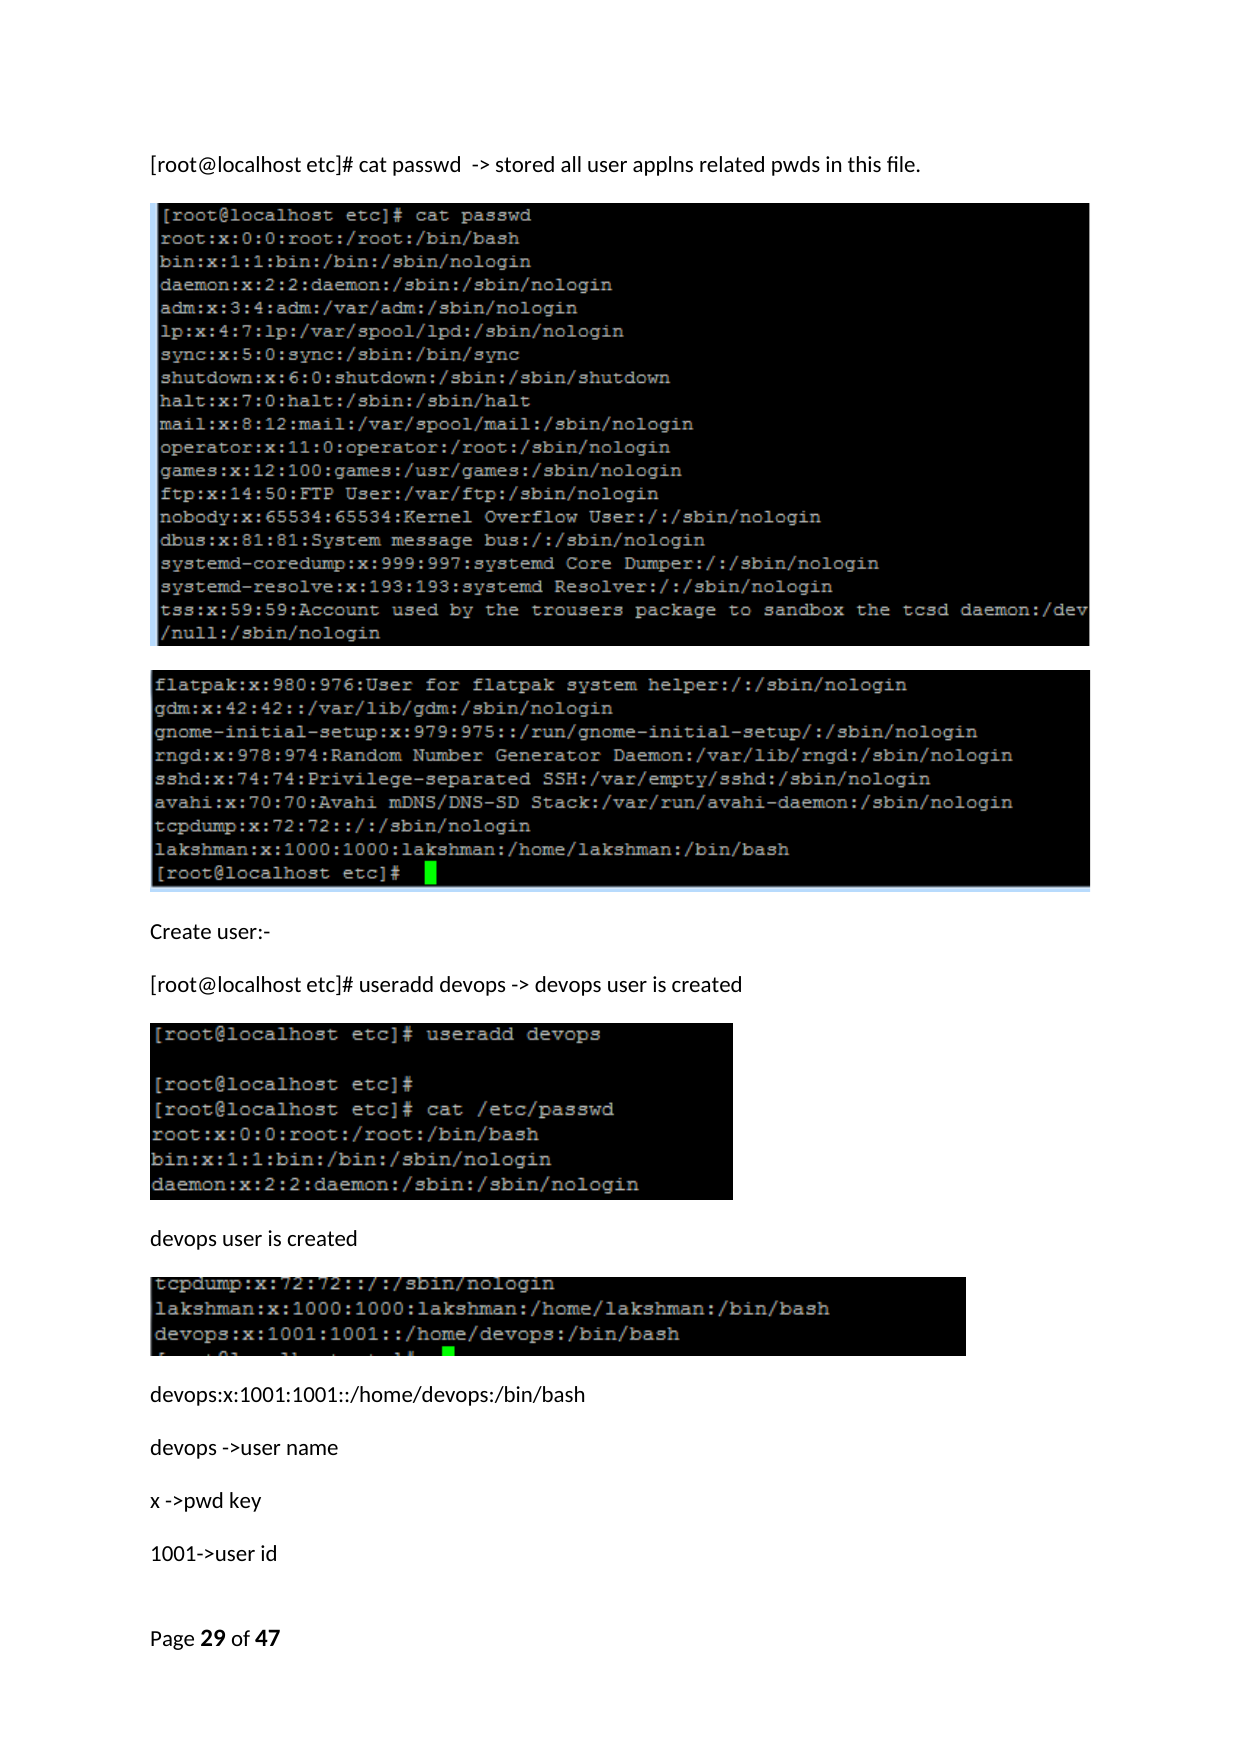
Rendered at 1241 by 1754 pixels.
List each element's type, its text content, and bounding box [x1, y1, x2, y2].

picture [150, 203, 1091, 646]
picture [150, 670, 1091, 892]
text x ->pwd key [150, 1486, 1090, 1514]
text 1001->user id [150, 1539, 1090, 1567]
text devops user is created [150, 1224, 1090, 1252]
text devops ->user name [150, 1433, 1090, 1461]
text [root@localhost etc]# cat passwd -> stored all user applns related pwds in this file. [150, 150, 1090, 178]
text [root@localhost etc]# useradd devops -> devops user is created [150, 970, 1090, 998]
picture [150, 1023, 733, 1200]
picture [150, 1277, 966, 1356]
text Create user:- [150, 917, 1090, 945]
text devops:x:1001:1001::/home/devops:/bin/bash [150, 1380, 1090, 1408]
